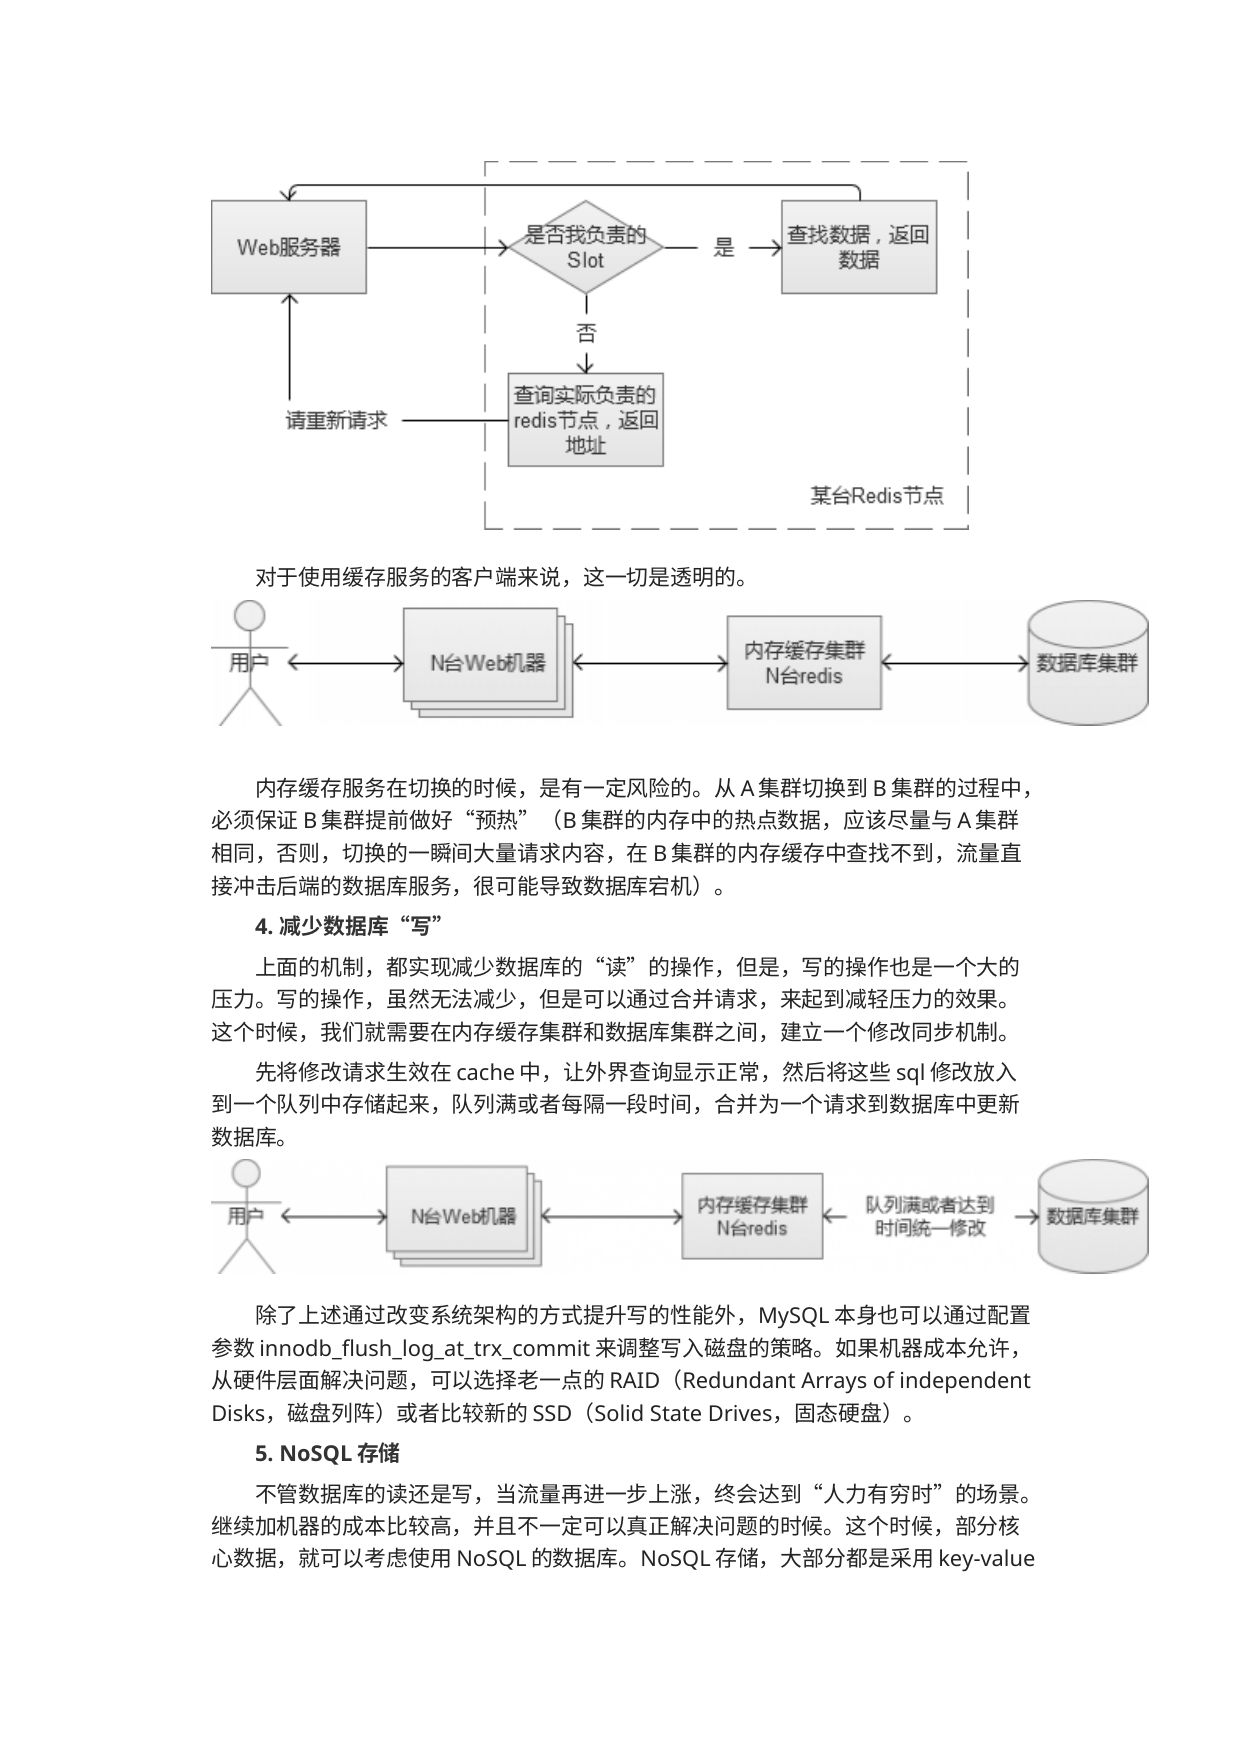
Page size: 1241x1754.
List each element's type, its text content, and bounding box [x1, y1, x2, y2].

picture [211, 161, 969, 530]
text 先将修改请求生效在cache中，让外界查询显示正常，然后将这些sql修改放入到一个队列中存储起来，队列满或者每隔一段时间，合并为一个请求到数据库中更新数据库。 [211, 1054, 1037, 1152]
picture [211, 600, 1149, 726]
picture [211, 1159, 1149, 1274]
text 内存缓存服务在切换的时候，是有一定风险的。从A集群切换到B集群的过程中，必须保证B集群提前做好“预热”（B集群的内存中的热点数据，应该尽量与A集群相同，否则，切换的一瞬间大量请求内容，在B集群的内存缓存中查找不到，流量直接冲击后端的数据库服务，很可能导致数据库宕机）。 [211, 771, 1037, 901]
text 上面的机制，都实现减少数据库的“读”的操作，但是，写的操作也是一个大的压力。写的操作，虽然无法减少，但是可以通过合并请求，来起到减轻压力的效果。这个时候，我们就需要在内存缓存集群和数据库集群之间，建立一个修改同步机制。 [211, 949, 1037, 1047]
text 4. 减少数据库“写” [211, 909, 1037, 941]
text 5. NoSQL存储 [211, 1436, 1037, 1468]
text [211, 1476, 1037, 1574]
text 对于使用缓存服务的客户端来说，这一切是透明的。 [211, 560, 1037, 592]
text 除了上述通过改变系统架构的方式提升写的性能外，MySQL本身也可以通过配置参数innodb_flush_log_at_trx_commit来调整写入磁盘的策略。如果机器成本允许，从硬件层面解决问题，可以选择老一点的RAID（Redundant Arrays of independent Disks，磁盘列阵）或者比较新的SSD（Solid State Drives，固态硬盘）。 [211, 1298, 1037, 1428]
